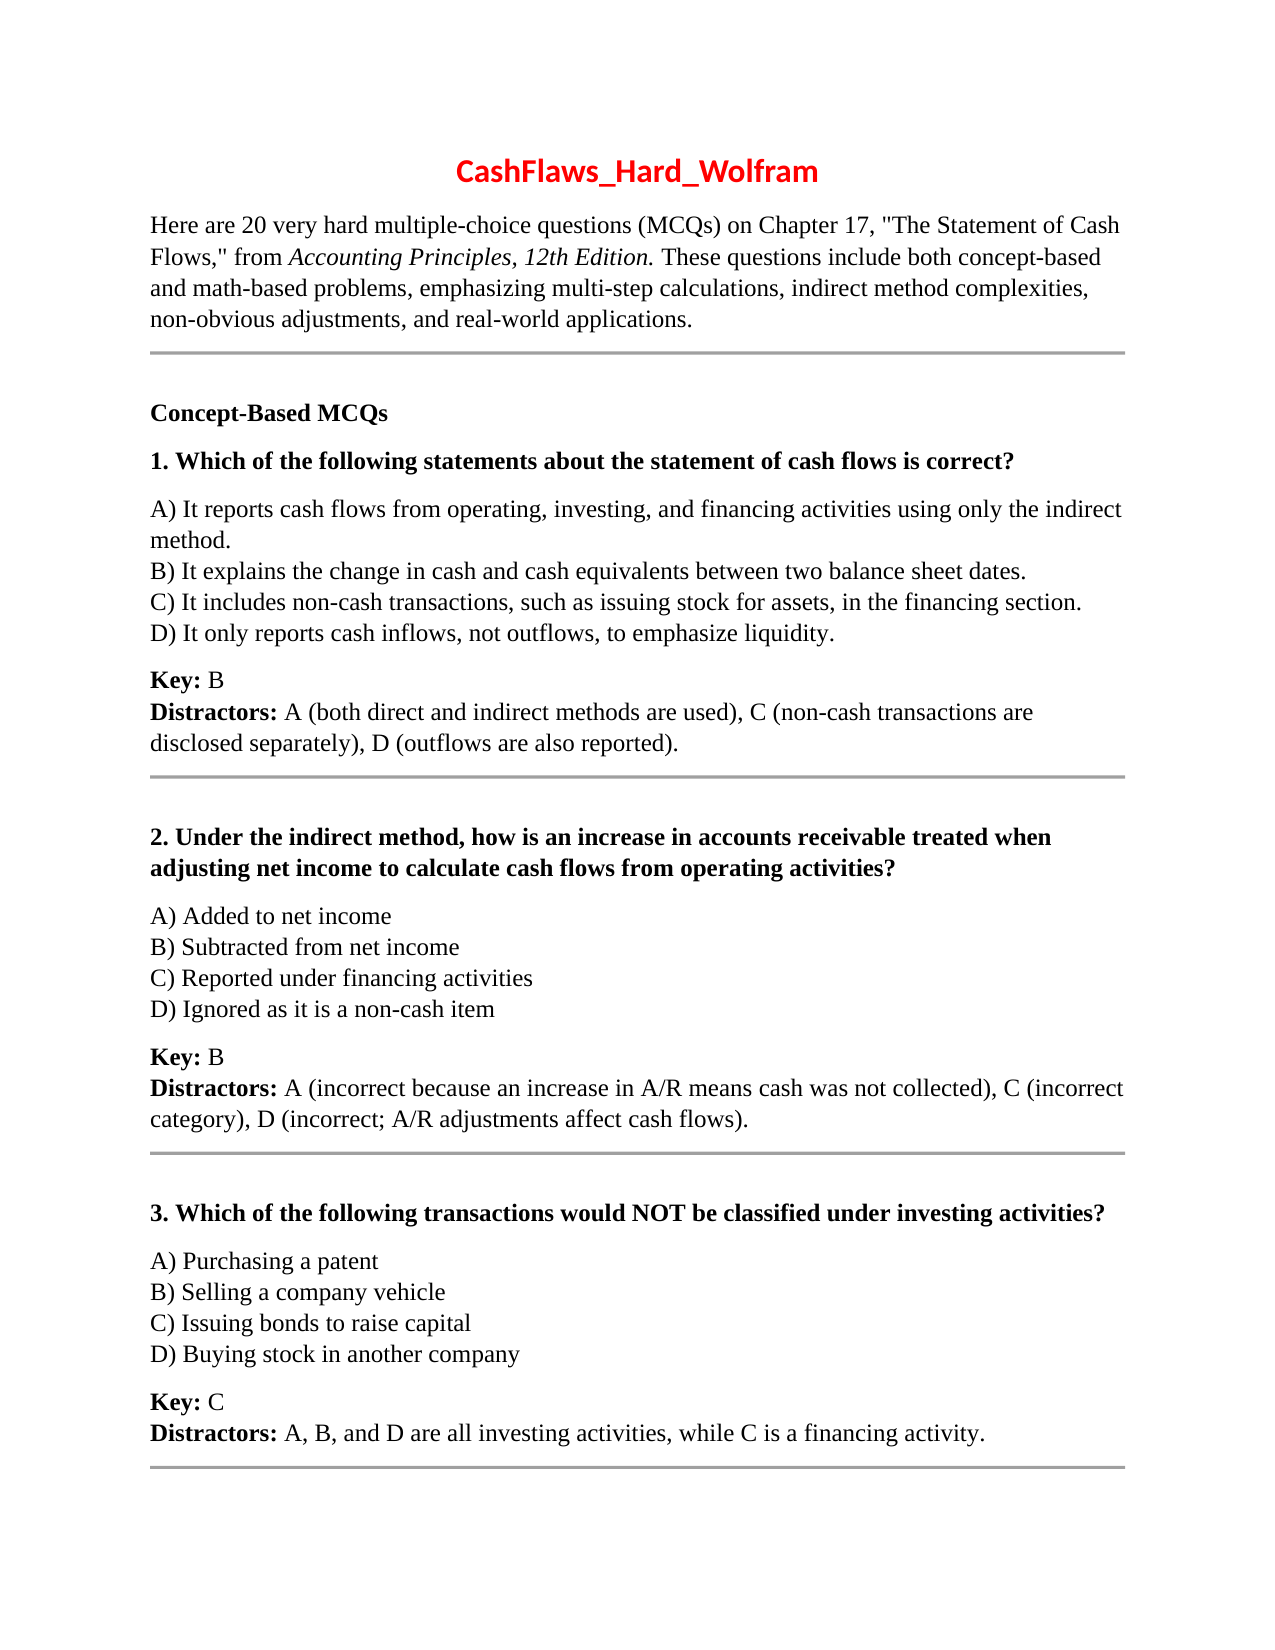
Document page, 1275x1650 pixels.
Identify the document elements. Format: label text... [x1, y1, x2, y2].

text CashFlaws_Hard_Wolfram [150, 150, 1125, 191]
text Here are 20 very hard multiple-choice questions (MCQs) on Chapter 17, "The Statement of Cash Flows," from Accounting Principles, 12th Edition. These questions include both concept-based and math-based problems, emphasizing multi-step calculations, indirect method complexities, non-obvious adjustments, and real-world applications. [150, 211, 1125, 332]
text Key: C Distractors: A, B, and D are all investing activities, while C is a financing activity. [150, 1387, 1125, 1447]
text A) It reports cash flows from operating, investing, and financing activities using only the indirect method. B) It explains the change in cash and cash equivalents between two balance sheet dates. C) It includes non-cash transactions, such as issuing stock for assets, in the financing section. D) It only reports cash inflows, not outflows, to emphasize liquidity. [150, 494, 1125, 647]
text Key: B Distractors: A (incorrect because an increase in A/R means cash was not collected), C (incorrect category), D (incorrect; A/R adjustments affect cash flows). [150, 1042, 1125, 1133]
text Concept-Based MCQs [150, 398, 1125, 427]
text A) Purchasing a patent B) Selling a company vehicle C) Issuing bonds to raise capital D) Buying stock in another company [150, 1246, 1125, 1368]
text 2. Under the indirect method, how is an increase in accounts receivable treated when adjusting net income to calculate cash flows from operating activities? [150, 822, 1125, 882]
text 3. Which of the following transactions would NOT be classified under investing activities? [150, 1198, 1125, 1227]
text 1. Which of the following statements about the statement of cash flows is correct? [150, 446, 1125, 475]
text A) Added to net income B) Subtracted from net income C) Reported under financing activities D) Ignored as it is a non-cash item [150, 901, 1125, 1023]
text Key: B Distractors: A (both direct and indirect methods are used), C (non-cash transactions are disclosed separately), D (outflows are also reported). [150, 666, 1125, 756]
